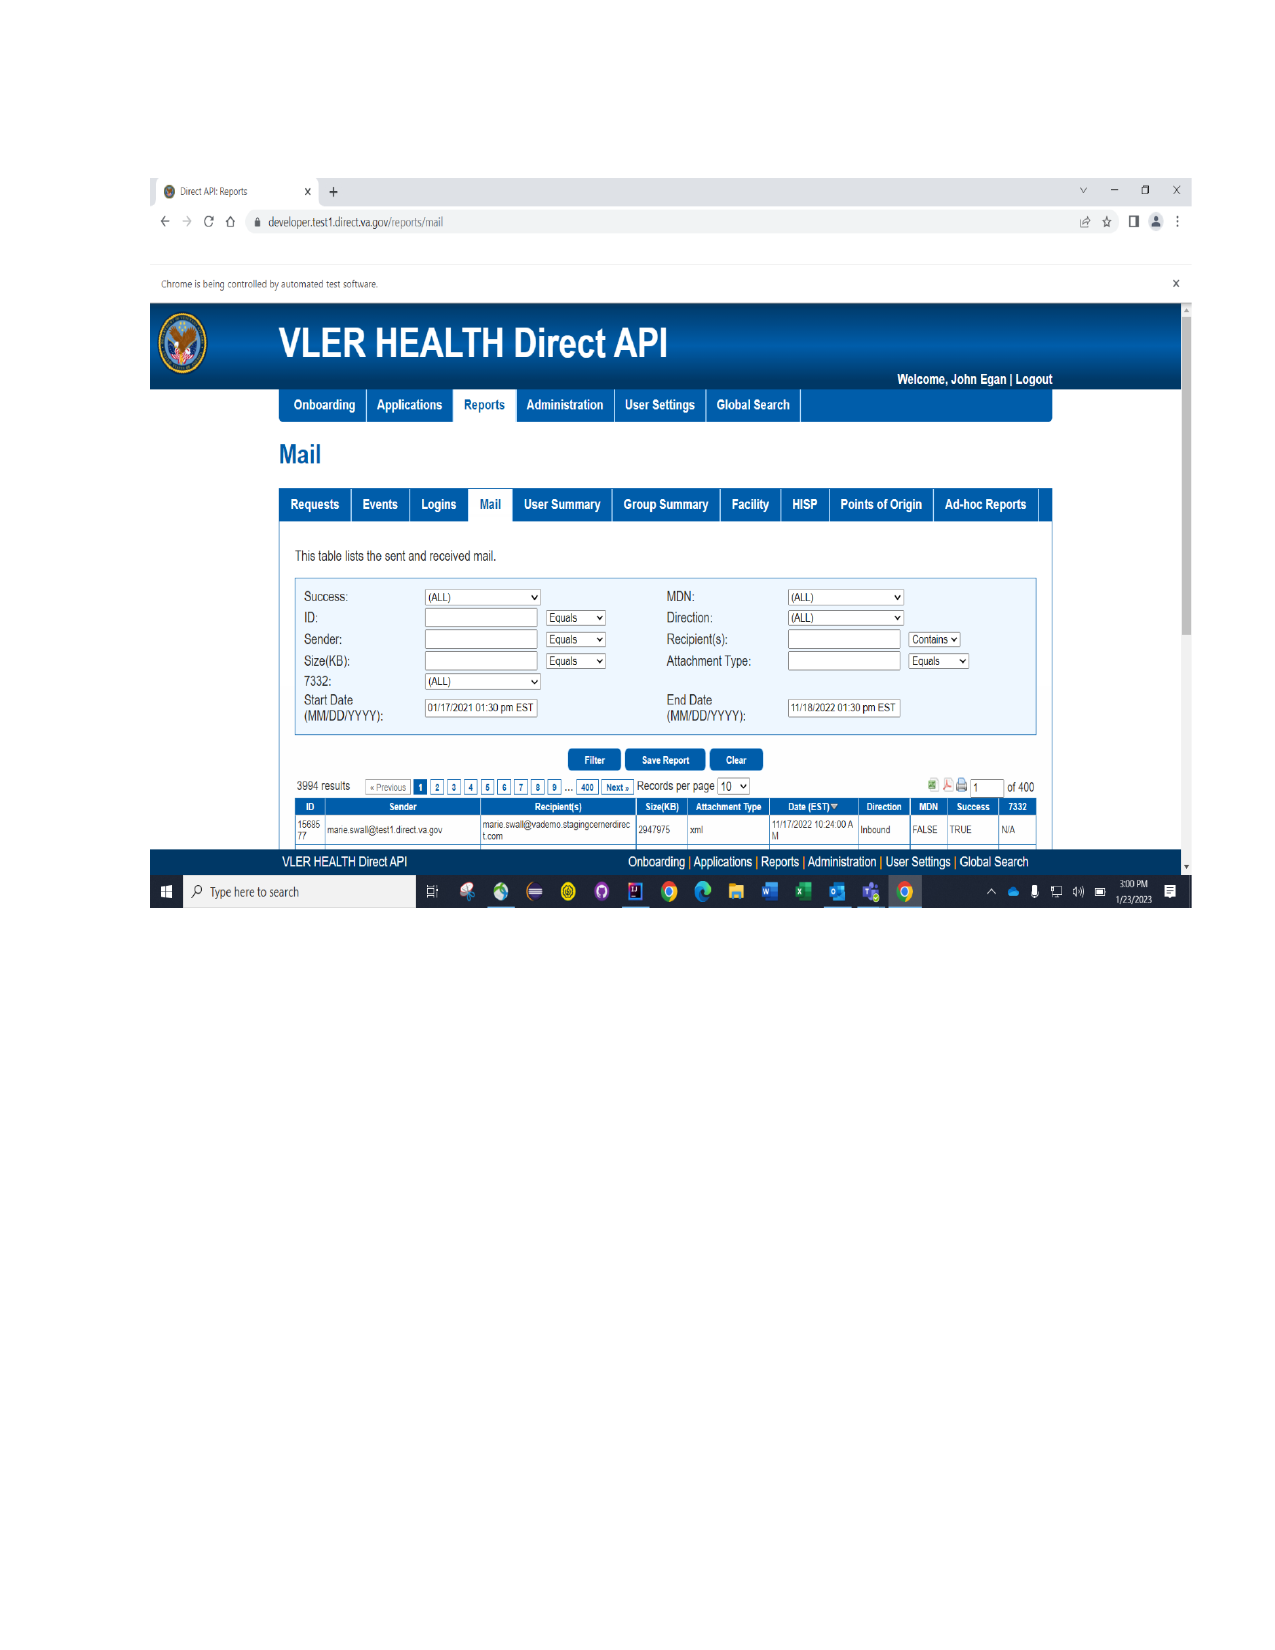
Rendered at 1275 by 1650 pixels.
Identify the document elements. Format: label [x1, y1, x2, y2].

picture [150, 178, 1192, 908]
